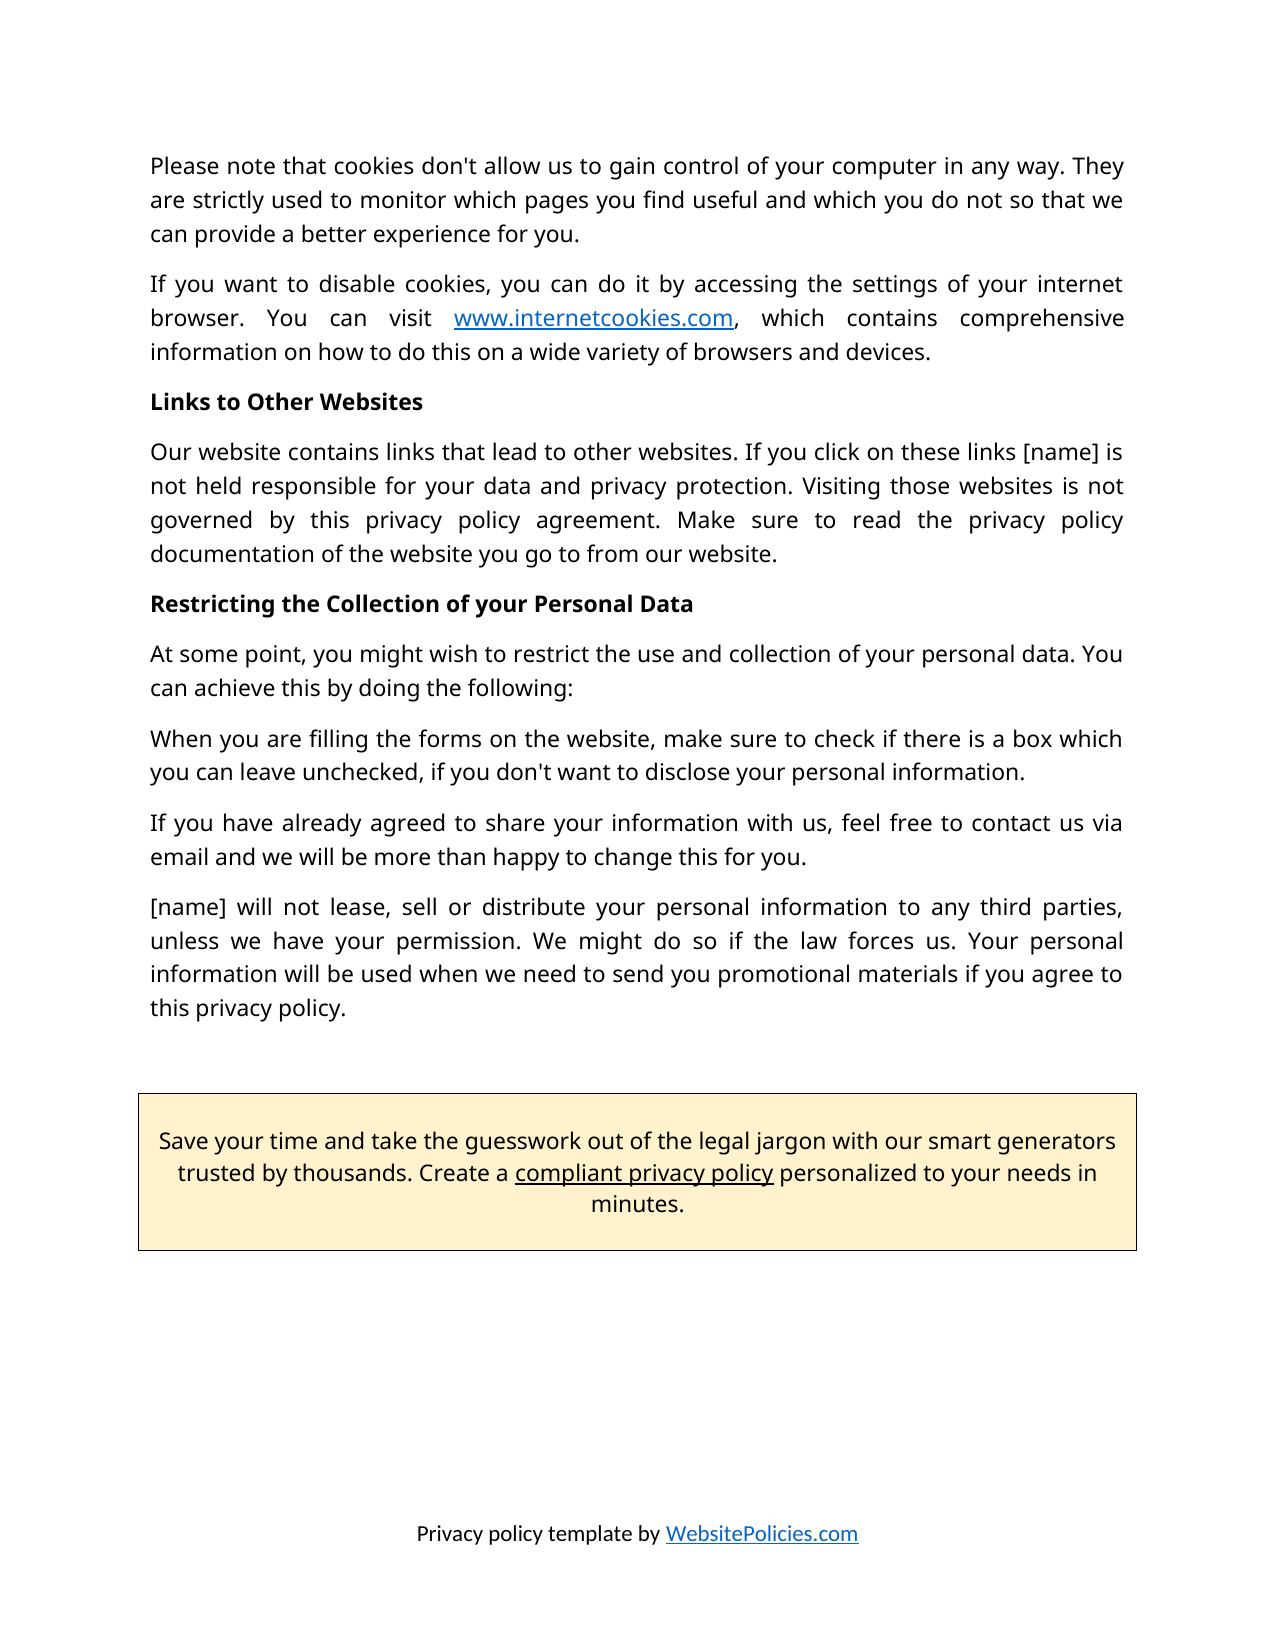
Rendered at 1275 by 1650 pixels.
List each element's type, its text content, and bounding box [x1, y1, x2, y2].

text At some point, you might wish to restrict the use and collection of your personal data. You can achieve this by doing the following: [150, 638, 1125, 703]
text [name] will not lease, sell or distribute your personal information to any third parties, unless we have your permission. We might do so if the law forces us. Your personal information will be used when we need to send you promotional materials if you agree to this privacy policy. [150, 891, 1125, 1023]
text Links to Other Websites [150, 386, 1125, 417]
text Restricting the Collection of your Personal Data [150, 588, 1125, 619]
text When you are filling the forms on the website, make sure to check if there is a box which you can leave unchecked, if you don't want to disclose your personal information. [150, 722, 1125, 787]
text If you want to disable cookies, you can do it by accessing the settings of your internet browser. You can visit www.internetcookies.com, which contains comprehensive information on how to do this on a wide variety of browsers and devices. [150, 268, 1125, 367]
table_header Save your time and take the guesswork out of the legal jargon with our smart generators trusted by thousands. Create a compliant privacy policy personalized to your needs in minutes. [139, 1094, 1136, 1250]
text Please note that cookies don't allow us to gain control of your computer in any way. They are strictly used to monitor which pages you find useful and which you do not so that we can provide a better experience for you. [150, 150, 1125, 249]
text Our website contains links that lead to other websites. If you click on these links [name] is not held responsible for your data and privacy protection. Visiting those websites is not governed by this privacy policy agreement. Make sure to read the privacy policy documentation of the website you go to from our website. [150, 436, 1125, 569]
text If you have already agreed to share your information with us, feel free to contact us via email and we will be more than happy to change this for you. [150, 807, 1125, 872]
